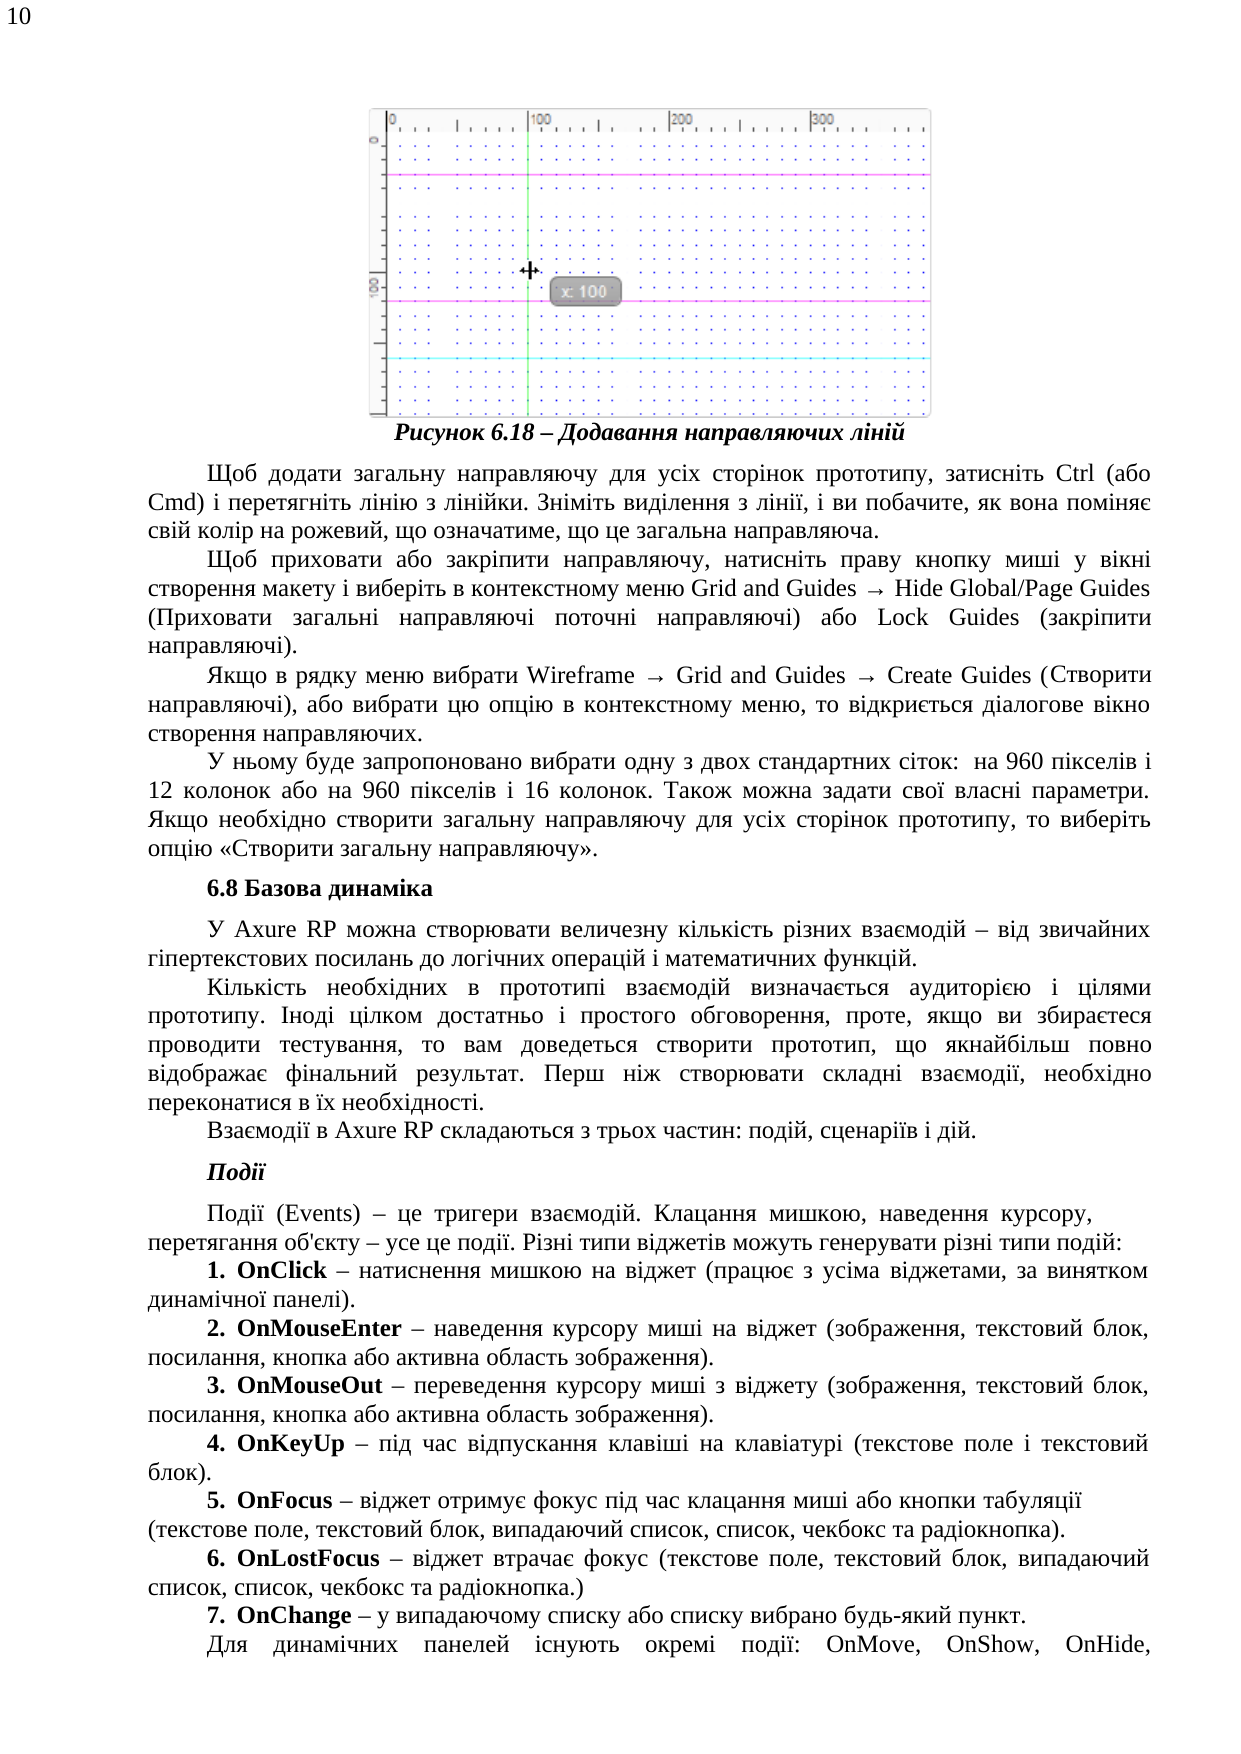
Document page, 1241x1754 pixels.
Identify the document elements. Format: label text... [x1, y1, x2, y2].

list OnFocus – віджет отримує фокус під час клацання миші або кнопки табуляції (текстове поле, текстовий блок, випадаючий список, список, чекбокс та радіокнопка). [148, 1486, 1152, 1543]
subtitle Базова динаміка [207, 873, 1163, 902]
text Щоб приховати або закріпити направляючу, натисніть праву кнопку миші у вікні створення макету і виберіть в контекстному меню Grid and Guides → Hide Global/Page Guides (Приховати загальні направляючі поточні направляючі) або Lock Guides (закріпити направляючі). [148, 544, 1152, 659]
subtitle Рисунок 6.18 – Додавання направляючих ліній [394, 418, 1163, 446]
list OnMouseOut – переведення курсору миші з віджету (зображення, текстовий блок, посилання, кнопка або активна область зображення). [148, 1371, 1152, 1428]
subtitle Події [207, 1157, 1163, 1186]
list OnLostFocus – віджет втрачає фокус (текстове поле, текстовий блок, випадаючий список, список, чекбокс та радіокнопка.) [148, 1543, 1152, 1601]
text Якщо в рядку меню вибрати Wireframe → Grid and Guides → Create Guides (Створити направляючі), або вибрати цю опцію в контекстному меню, то відкриється діалогове вікно створення направляючих. [148, 659, 1152, 746]
list OnClick – натиснення мишкою на віджет (працює з усіма віджетами, за винятком динамічної панелі). [148, 1256, 1152, 1313]
text Події (Events) – це тригери взаємодій. Клацання мишкою, наведення курсору, перетягання об'єкту – усе це події. Різні типи віджетів можуть генерувати різні типи подій: [148, 1198, 1163, 1255]
text Кількість необхідних в прототипі взаємодій визначається аудиторією і цілями прототипу. Іноді цілком достатньо і простого обговорення, проте, якщо ви збираєтеся проводити тестування, то вам доведеться створити прототип, що якнайбільш повно відображає фінальний результат. Перш ніж створювати складні взаємодії, необхідно переконатися в їх необхідності. [148, 972, 1152, 1115]
text Для динамічних панелей існують окремі події: OnMove, OnShow, OnHide, [207, 1629, 1163, 1658]
list OnKeyUp – під час відпускання клавіші на клавіатурі (текстове поле і текстовий блок). [148, 1428, 1152, 1486]
text Взаємодії в Axure RP складаються з трьох частин: подій, сценаріїв і дій. [207, 1115, 1163, 1144]
text У Axure RP можна створювати величезну кількість різних взаємодій – від звичайних гіпертекстових посилань до логічних операцій і математичних функцій. [148, 914, 1152, 972]
text У ньому буде запропоновано вибрати одну з двох стандартних сіток: на 960 пікселів і 12 колонок або на 960 пікселів і 16 колонок. Також можна задати свої власні параметри. Якщо необхідно створити загальну направляючу для усіх сторінок прототипу, то виберіть опцію «Створити загальну направляючу». [148, 746, 1152, 861]
picture [368, 108, 932, 418]
list OnChange – у випадаючому списку або списку вибрано будь-який пункт. [207, 1601, 1163, 1629]
list OnMouseEnter – наведення курсору миші на віджет (зображення, текстовий блок, посилання, кнопка або активна область зображення). [148, 1313, 1152, 1371]
text Щоб додати загальну направляючу для усіх сторінок прототипу, затисніть Ctrl (або Cmd) і перетягніть лінію з лінійки. Зніміть виділення з лінії, і ви побачите, як вона поміняє свій колір на рожевий, що означатиме, що це загальна направляюча. [148, 458, 1152, 544]
